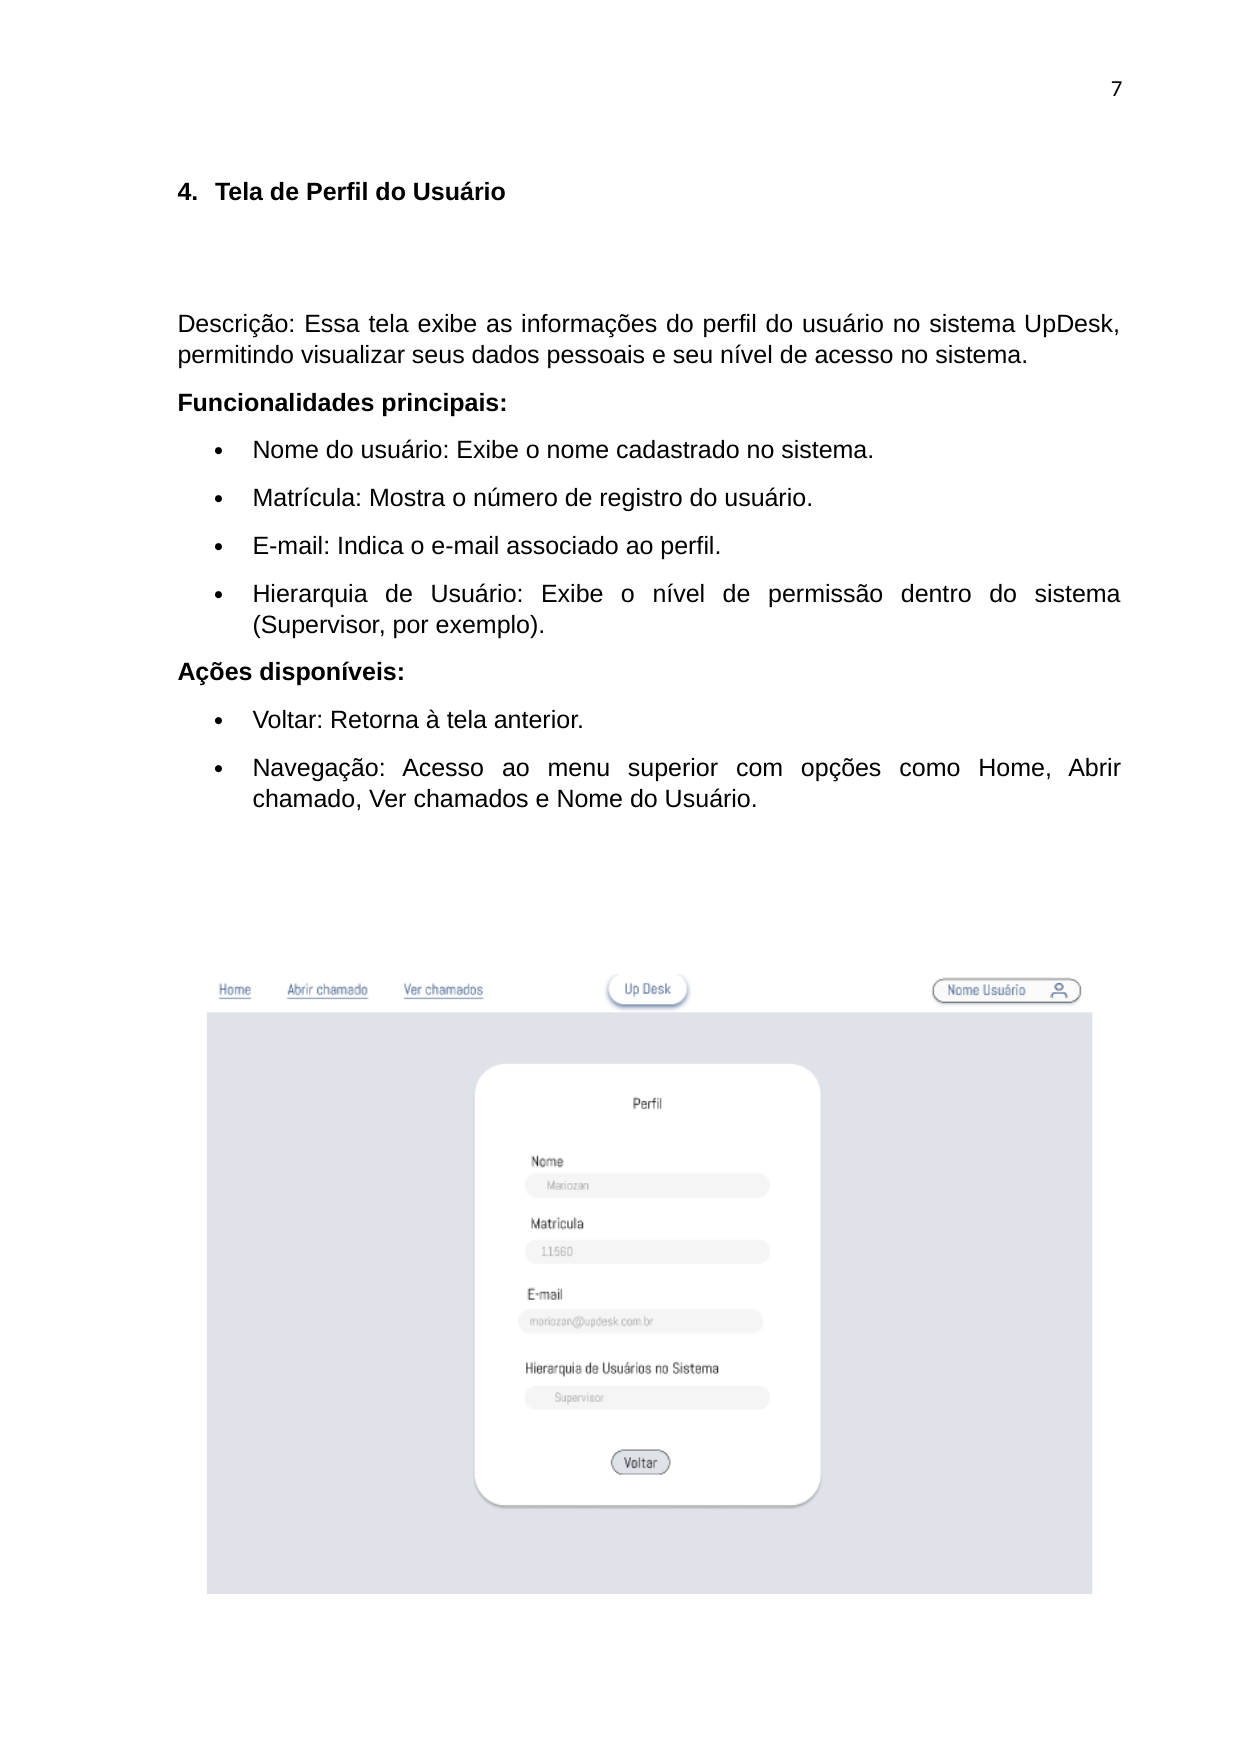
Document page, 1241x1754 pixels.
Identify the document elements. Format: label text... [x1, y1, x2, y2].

list E-mail: Indica o e-mail associado ao perfil. [215, 531, 1122, 559]
picture [206, 974, 1093, 1594]
subtitle Tela de Perfil do Usuário [177, 177, 1122, 206]
list Voltar: Retorna à tela anterior. [215, 705, 1122, 734]
list Nome do usuário: Exibe o nome cadastrado no sistema. [215, 435, 1122, 464]
list Navegação: Acesso ao menu superior com opções como Home, Abrir chamado, Ver chamados e Nome do Usuário. [215, 753, 1122, 812]
text Descrição: Essa tela exibe as informações do perfil do usuário no sistema UpDesk, permitindo visualizar seus dados pessoais e seu nível de acesso no sistema. [177, 309, 1122, 369]
list Hierarquia de Usuário: Exibe o nível de permissão dentro do sistema (Supervisor, por exemplo). [215, 578, 1122, 638]
text Ações disponíveis: [177, 657, 1122, 686]
text Funcionalidades principais: [177, 388, 1122, 416]
list Matrícula: Mostra o número de registro do usuário. [215, 483, 1122, 512]
